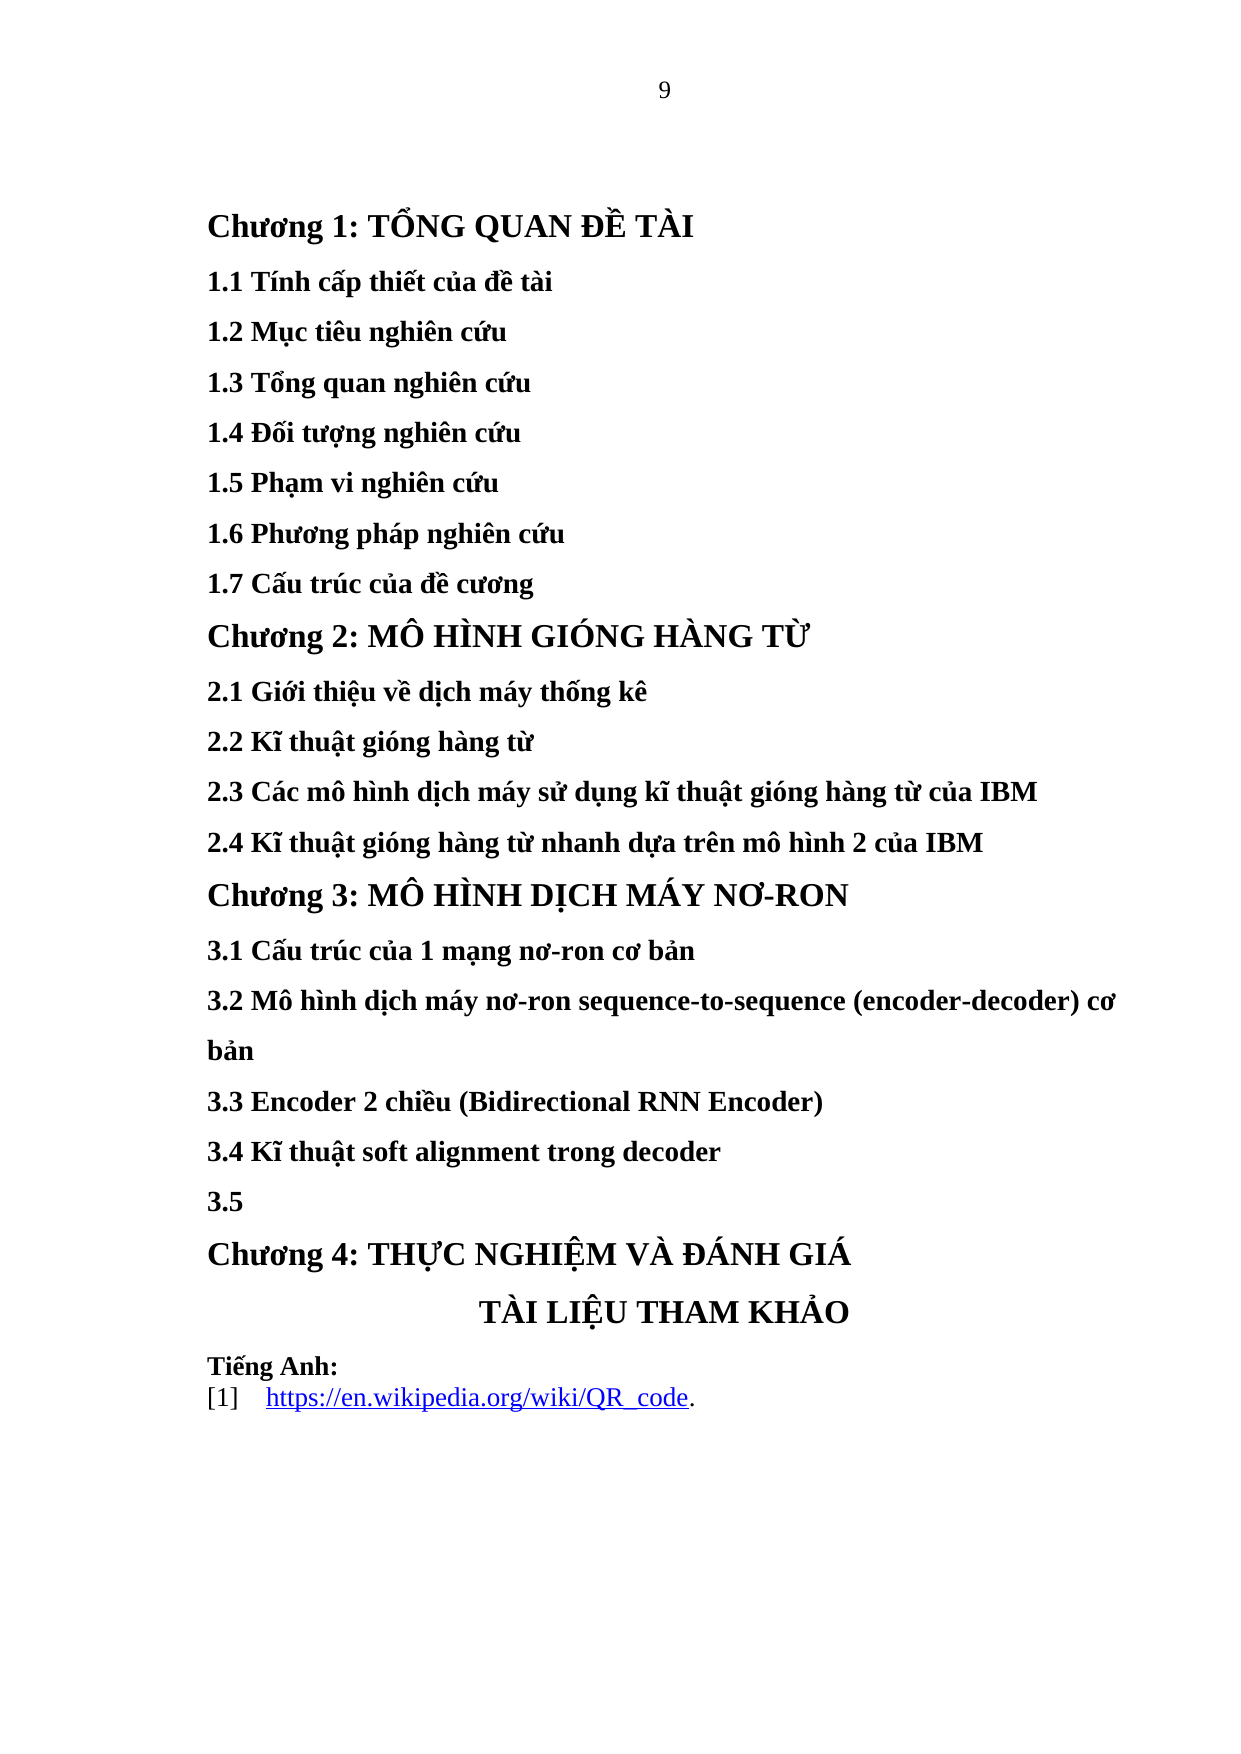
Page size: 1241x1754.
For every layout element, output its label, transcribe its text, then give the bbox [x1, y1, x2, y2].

text Chương 2: MÔ HÌNH GIÓNG HÀNG TỪ [207, 616, 1122, 655]
text https://en.wikipedia.org/wiki/QR_code. [207, 1381, 1122, 1412]
text 3.3 Encoder 2 chiều (Bidirectional RNN Encoder) [207, 1084, 1122, 1117]
text 3.1 Cấu trúc của 1 mạng nơ-ron cơ bản [207, 933, 1122, 966]
list Đối tượng nghiên cứu [207, 415, 1122, 449]
text TÀI LIỆU THAM KHẢO [207, 1292, 1122, 1330]
text 2.1 Giới thiệu về dịch máy thống kê [207, 674, 1122, 707]
text 3.5 [207, 1184, 1122, 1218]
list Tính cấp thiết của đề tài [207, 264, 1122, 298]
list Phạm vi nghiên cứu [207, 466, 1122, 499]
text 2.4 Kĩ thuật gióng hàng từ nhanh dựa trên mô hình 2 của IBM [207, 825, 1122, 858]
text 2.2 Kĩ thuật gióng hàng từ [207, 724, 1122, 758]
list Phương pháp nghiên cứu [207, 516, 1122, 549]
text Chương 3: MÔ HÌNH DỊCH MÁY NƠ-RON [207, 875, 1122, 913]
text Chương 1: TỔNG QUAN ĐỀ TÀI [207, 207, 1122, 245]
list Tổng quan nghiên cứu [207, 365, 1122, 398]
text 2.3 Các mô hình dịch máy sử dụng kĩ thuật gióng hàng từ của IBM [207, 774, 1122, 808]
list Mục tiêu nghiên cứu [207, 314, 1122, 348]
list Cấu trúc của đề cương [207, 566, 1122, 600]
text 3.2 Mô hình dịch máy nơ-ron sequence-to-sequence (encoder-decoder) cơ bản [207, 983, 1122, 1067]
text Tiếng Anh: [207, 1349, 1122, 1381]
text Chương 4: THỰC NGHIỆM VÀ ĐÁNH GIÁ [207, 1234, 1122, 1273]
text 3.4 Kĩ thuật soft alignment trong decoder [207, 1134, 1122, 1167]
